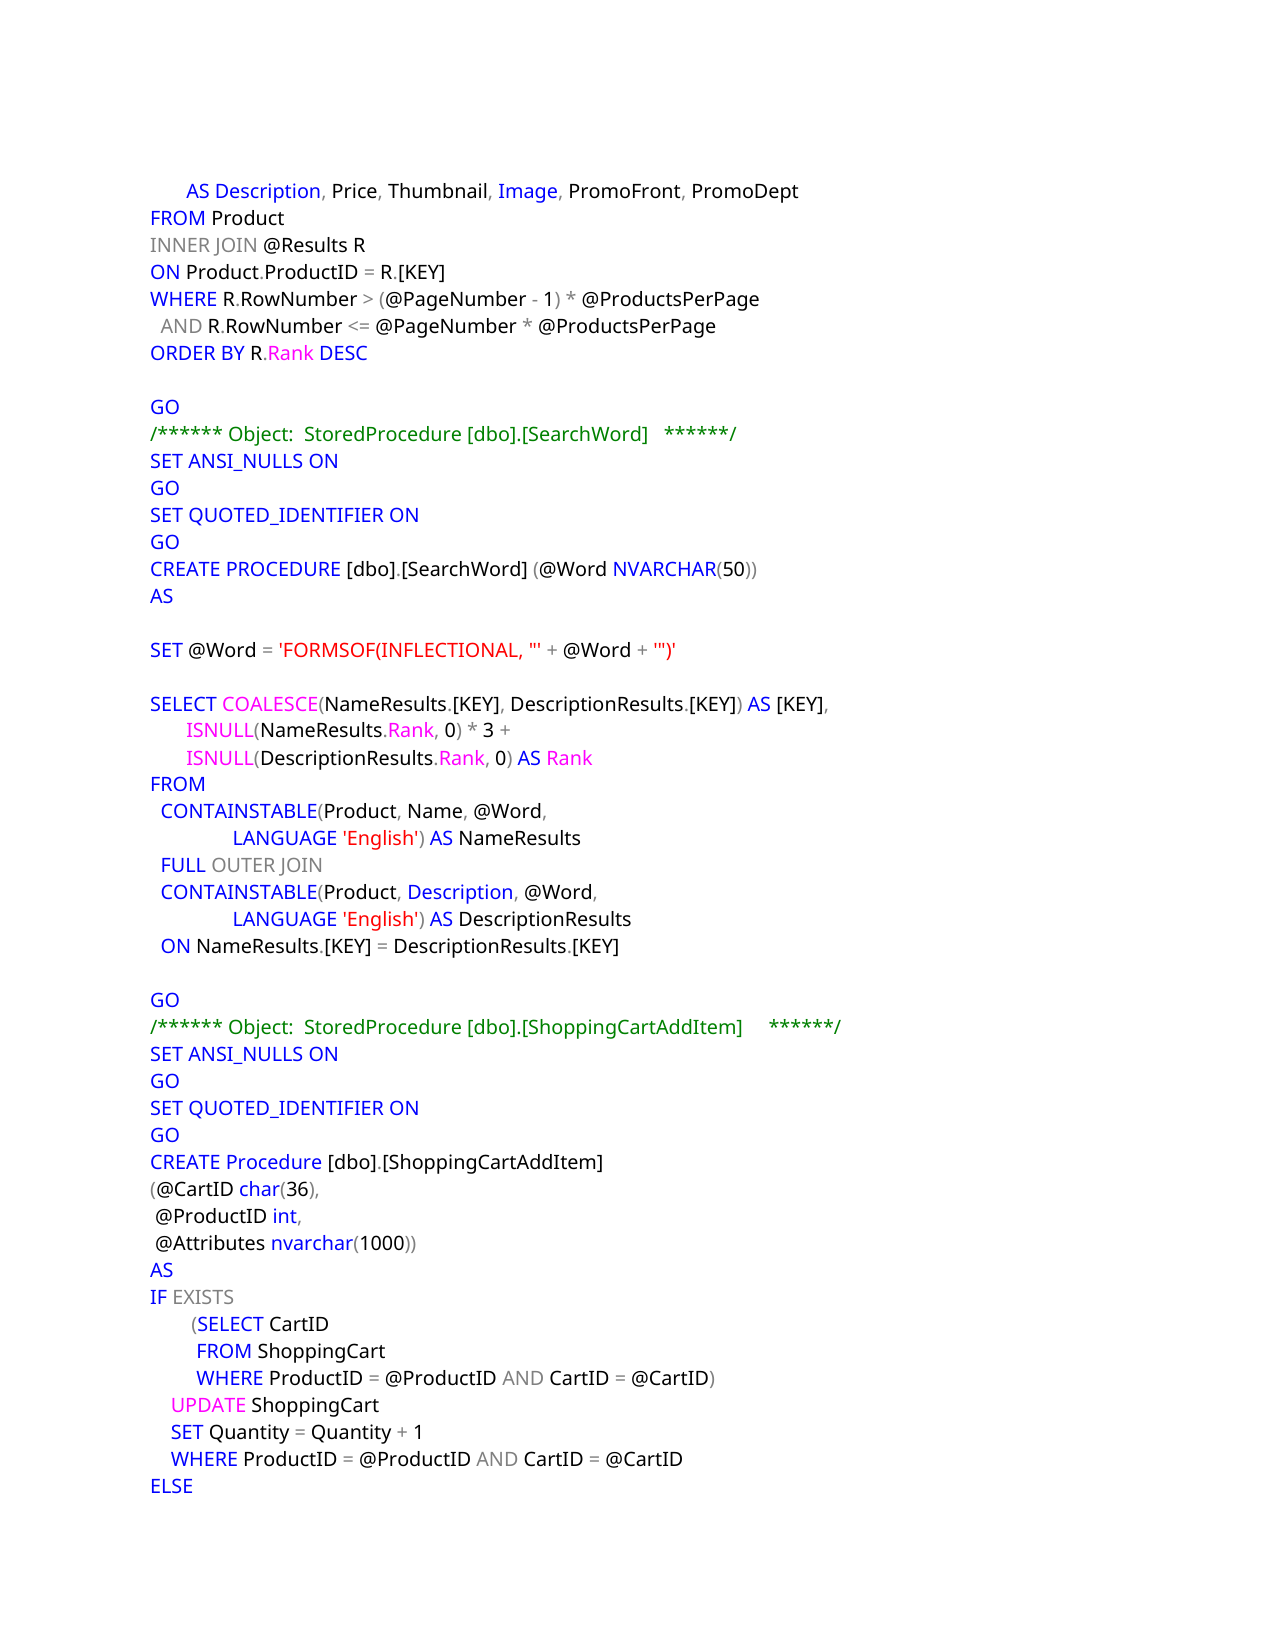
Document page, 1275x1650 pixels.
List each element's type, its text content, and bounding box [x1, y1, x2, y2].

text (SELECT CartID [150, 1310, 1125, 1337]
text GO [150, 1067, 1125, 1094]
text GO [150, 528, 1125, 555]
text FROM Product [150, 204, 1125, 231]
text AS [150, 582, 1125, 609]
text SET ANSI_NULLS ON [150, 1041, 1125, 1067]
text SET QUOTED_IDENTIFIER ON [150, 501, 1125, 528]
text WHERE ProductID = @ProductID AND CartID = @CartID [150, 1445, 1125, 1472]
text ISNULL(DescriptionResults.Rank, 0) AS Rank [150, 744, 1125, 771]
text (@CartID char(36), [150, 1175, 1125, 1202]
text FULL OUTER JOIN [150, 852, 1125, 879]
text AS Description, Price, Thumbnail, Image, PromoFront, PromoDept [150, 177, 1125, 204]
text GO [150, 1121, 1125, 1148]
text @ProductID int, [150, 1202, 1125, 1229]
text CREATE PROCEDURE [dbo].[SearchWord] (@Word NVARCHAR(50)) [150, 555, 1125, 582]
text FROM [150, 771, 1125, 798]
text @Attributes nvarchar(1000)) [150, 1229, 1125, 1256]
text CREATE Procedure [dbo].[ShoppingCartAddItem] [150, 1148, 1125, 1175]
text FROM ShoppingCart [150, 1337, 1125, 1364]
text ORDER BY R.Rank DESC [150, 339, 1125, 366]
text SET Quantity = Quantity + 1 [150, 1418, 1125, 1445]
text CONTAINSTABLE(Product, Description, @Word, [150, 879, 1125, 906]
text WHERE R.RowNumber > (@PageNumber - 1) * @ProductsPerPage [150, 285, 1125, 312]
text GO [150, 474, 1125, 501]
text LANGUAGE 'English') AS DescriptionResults [150, 906, 1125, 933]
text GO [150, 987, 1125, 1013]
text WHERE ProductID = @ProductID AND CartID = @CartID) [150, 1364, 1125, 1391]
text CONTAINSTABLE(Product, Name, @Word, [150, 798, 1125, 825]
text ISNULL(NameResults.Rank, 0) * 3 + [150, 717, 1125, 744]
text /****** Object: StoredProcedure [dbo].[ShoppingCartAddItem] ******/ [150, 1013, 1125, 1041]
text ON NameResults.[KEY] = DescriptionResults.[KEY] [150, 933, 1125, 959]
text IF EXISTS [150, 1283, 1125, 1310]
text GO [150, 393, 1125, 420]
text ELSE [150, 1472, 1125, 1499]
text SET ANSI_NULLS ON [150, 447, 1125, 474]
text SET @Word = 'FORMSOF(INFLECTIONAL, "' + @Word + '")' [150, 636, 1125, 663]
text AS [150, 1256, 1125, 1283]
text AND R.RowNumber <= @PageNumber * @ProductsPerPage [150, 312, 1125, 339]
text ON Product.ProductID = R.[KEY] [150, 258, 1125, 285]
text SET QUOTED_IDENTIFIER ON [150, 1094, 1125, 1121]
text /****** Object: StoredProcedure [dbo].[SearchWord] ******/ [150, 420, 1125, 447]
text SELECT COALESCE(NameResults.[KEY], DescriptionResults.[KEY]) AS [KEY], [150, 690, 1125, 717]
text UPDATE ShoppingCart [150, 1391, 1125, 1418]
text LANGUAGE 'English') AS NameResults [150, 825, 1125, 852]
text INNER JOIN @Results R [150, 231, 1125, 258]
